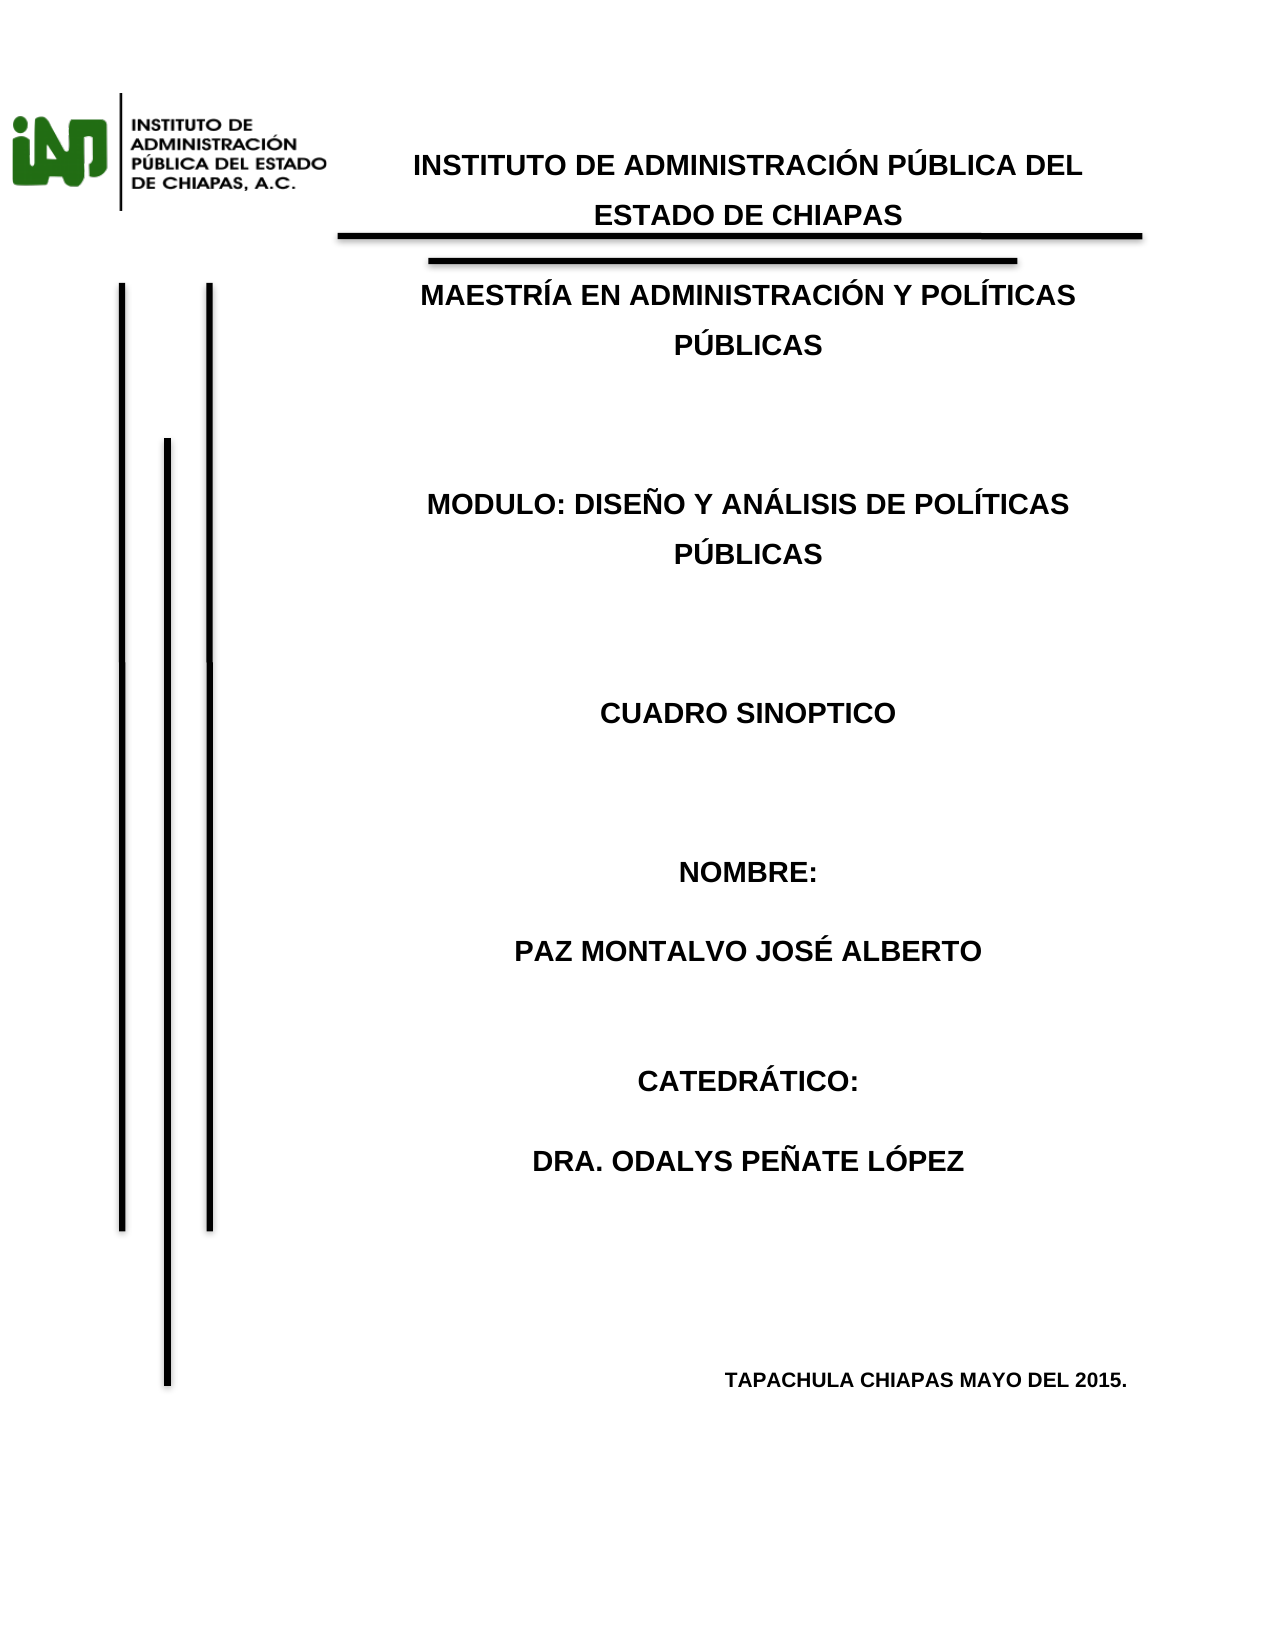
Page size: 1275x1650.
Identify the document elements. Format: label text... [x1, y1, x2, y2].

text MAESTRÍA EN ADMINISTRACIÓN Y POLÍTICAS PÚBLICAS [369, 277, 1127, 361]
text PAZ MONTALVO JOSÉ ALBERTO [369, 934, 1127, 968]
text NOMBRE: [369, 855, 1127, 888]
picture [12, 93, 327, 211]
text DRA. ODALYS PEÑATE LÓPEZ [369, 1144, 1127, 1177]
text MODULO: DISEÑO Y ANÁLISIS DE POLÍTICAS PÚBLICAS [369, 487, 1127, 571]
text TAPACHULA CHIAPAS MAYO DEL 2015. [369, 1368, 1127, 1392]
text CUADRO SINOPTICO [369, 696, 1127, 729]
text INSTITUTO DE ADMINISTRACIÓN PÚBLICA DEL ESTADO DE CHIAPAS [369, 148, 1127, 231]
text CATEDRÁTICO: [369, 1064, 1127, 1098]
